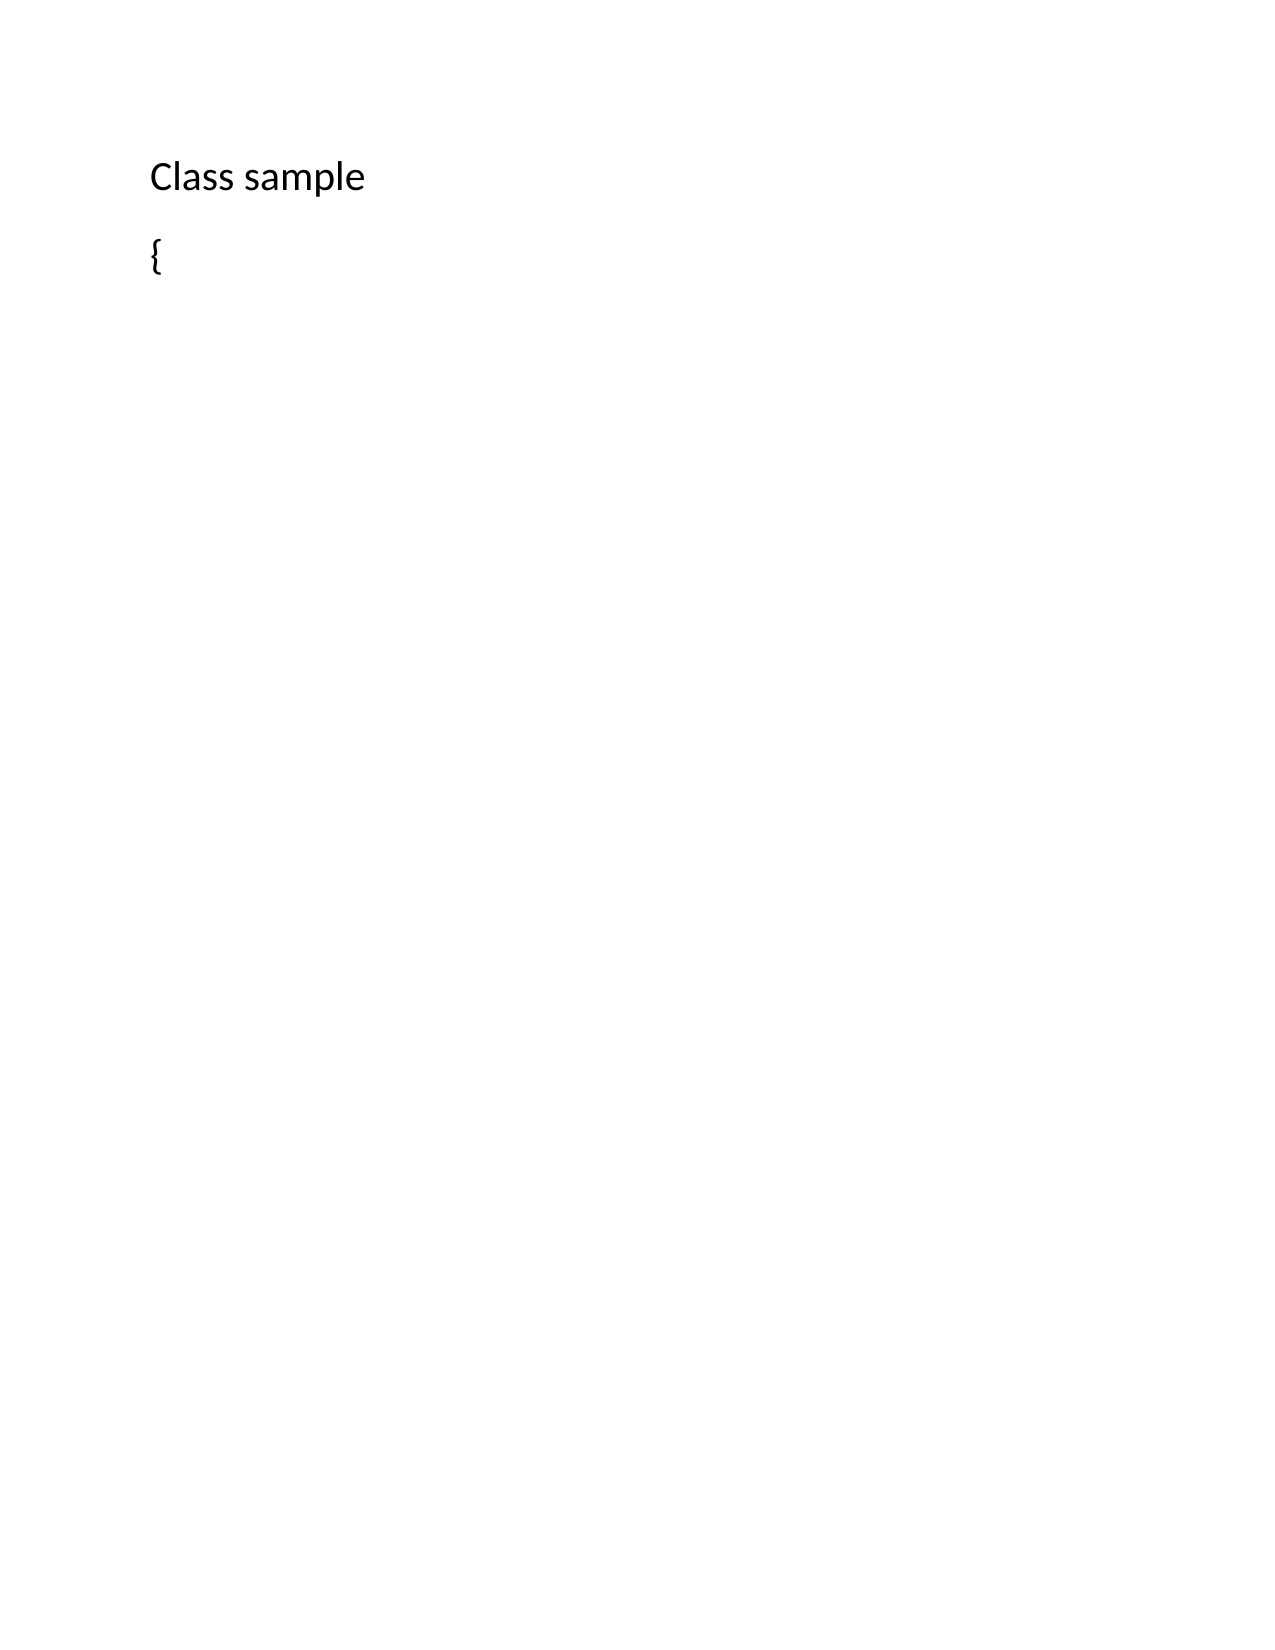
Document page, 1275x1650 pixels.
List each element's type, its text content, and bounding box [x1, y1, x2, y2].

text { [150, 229, 1125, 280]
text Class sample [150, 150, 1125, 201]
